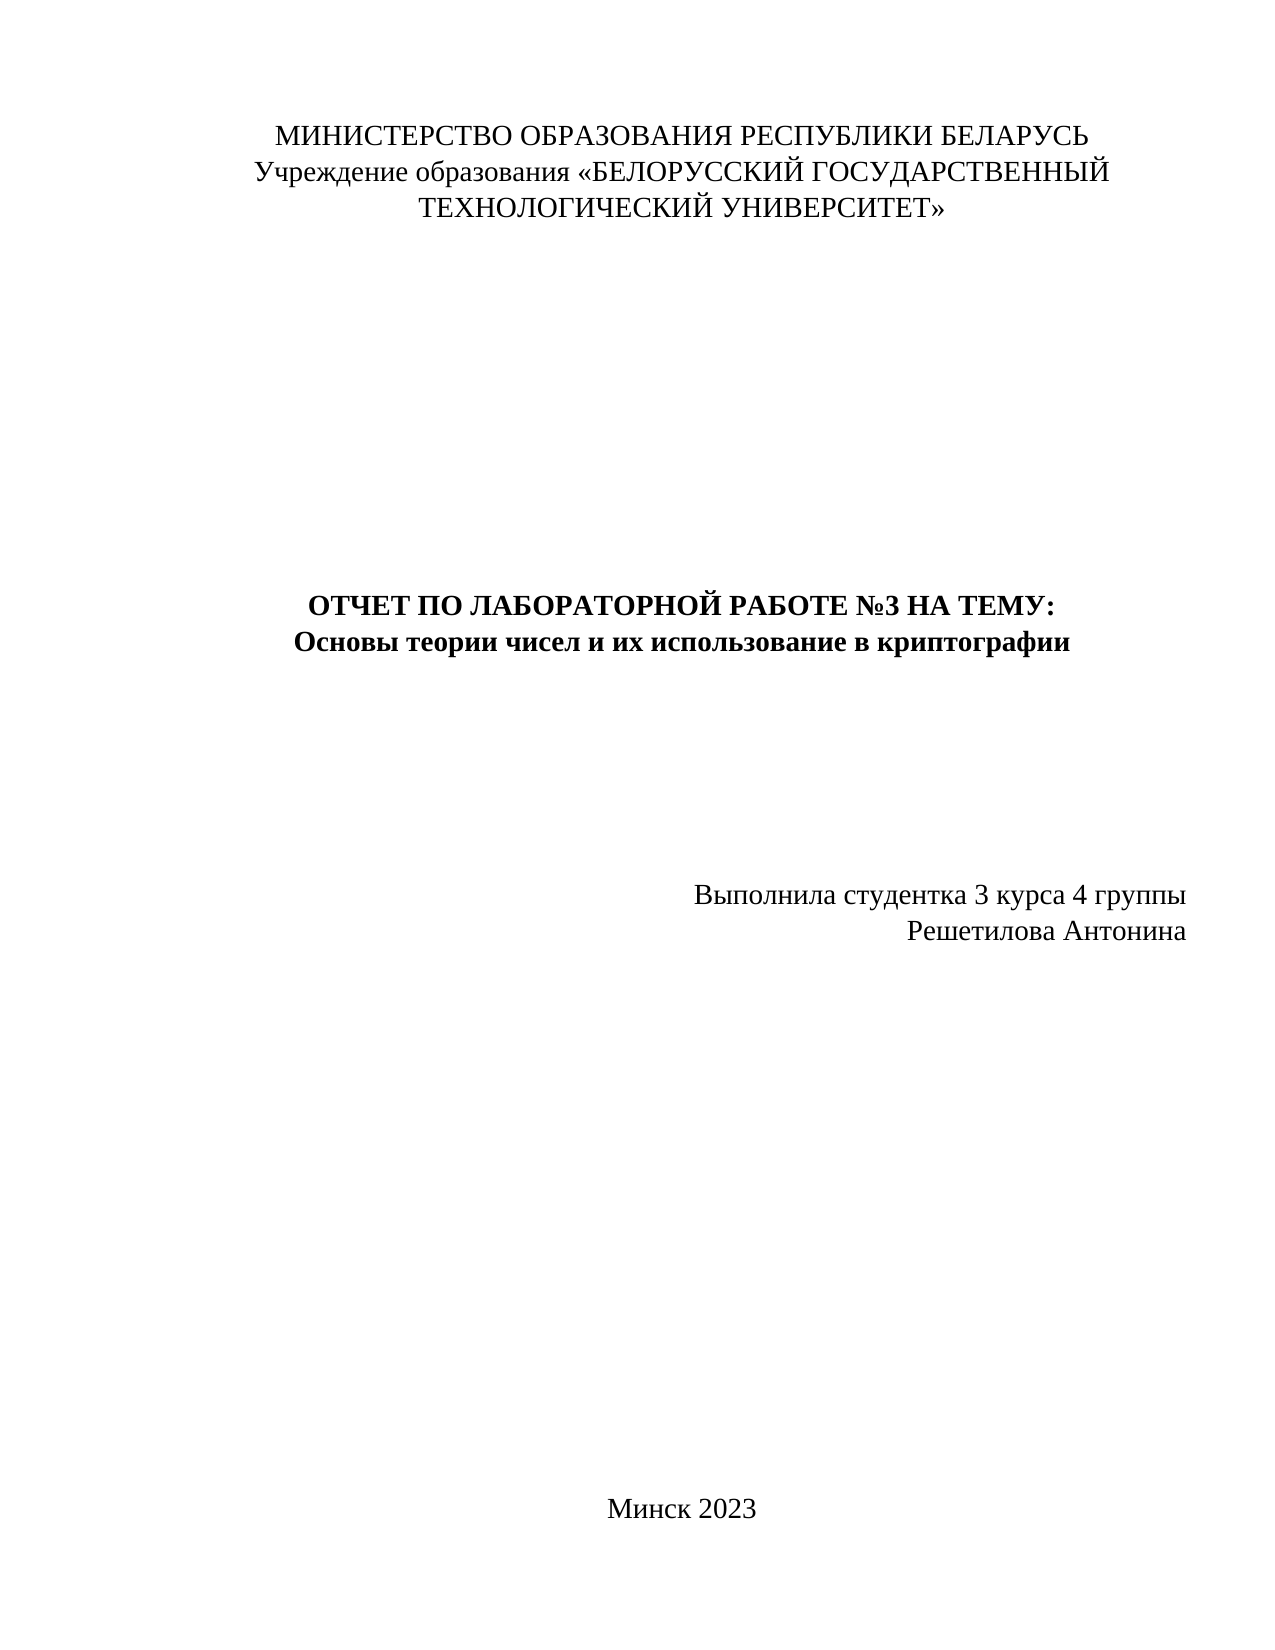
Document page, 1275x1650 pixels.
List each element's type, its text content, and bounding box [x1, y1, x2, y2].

text ОТЧЕТ ПО ЛАБОРАТОРНОЙ РАБОТЕ №3 НА ТЕМУ: [177, 588, 1186, 622]
text МИНИСТЕРСТВО ОБРАЗОВАНИЯ РЕСПУБЛИКИ БЕЛАРУСЬ [177, 118, 1186, 152]
text ТЕХНОЛОГИЧЕСКИЙ УНИВЕРСИТЕТ» [177, 190, 1186, 224]
text Решетилова Антонина [177, 913, 1186, 947]
text Выполнила студентка 3 курса 4 группы [177, 877, 1186, 911]
text Минск 2023 [177, 1492, 1186, 1525]
text Основы теории чисел и их использование в криптографии [177, 624, 1186, 658]
text Учреждение образования «БЕЛОРУССКИЙ ГОСУДАРСТВЕННЫЙ [177, 154, 1186, 188]
